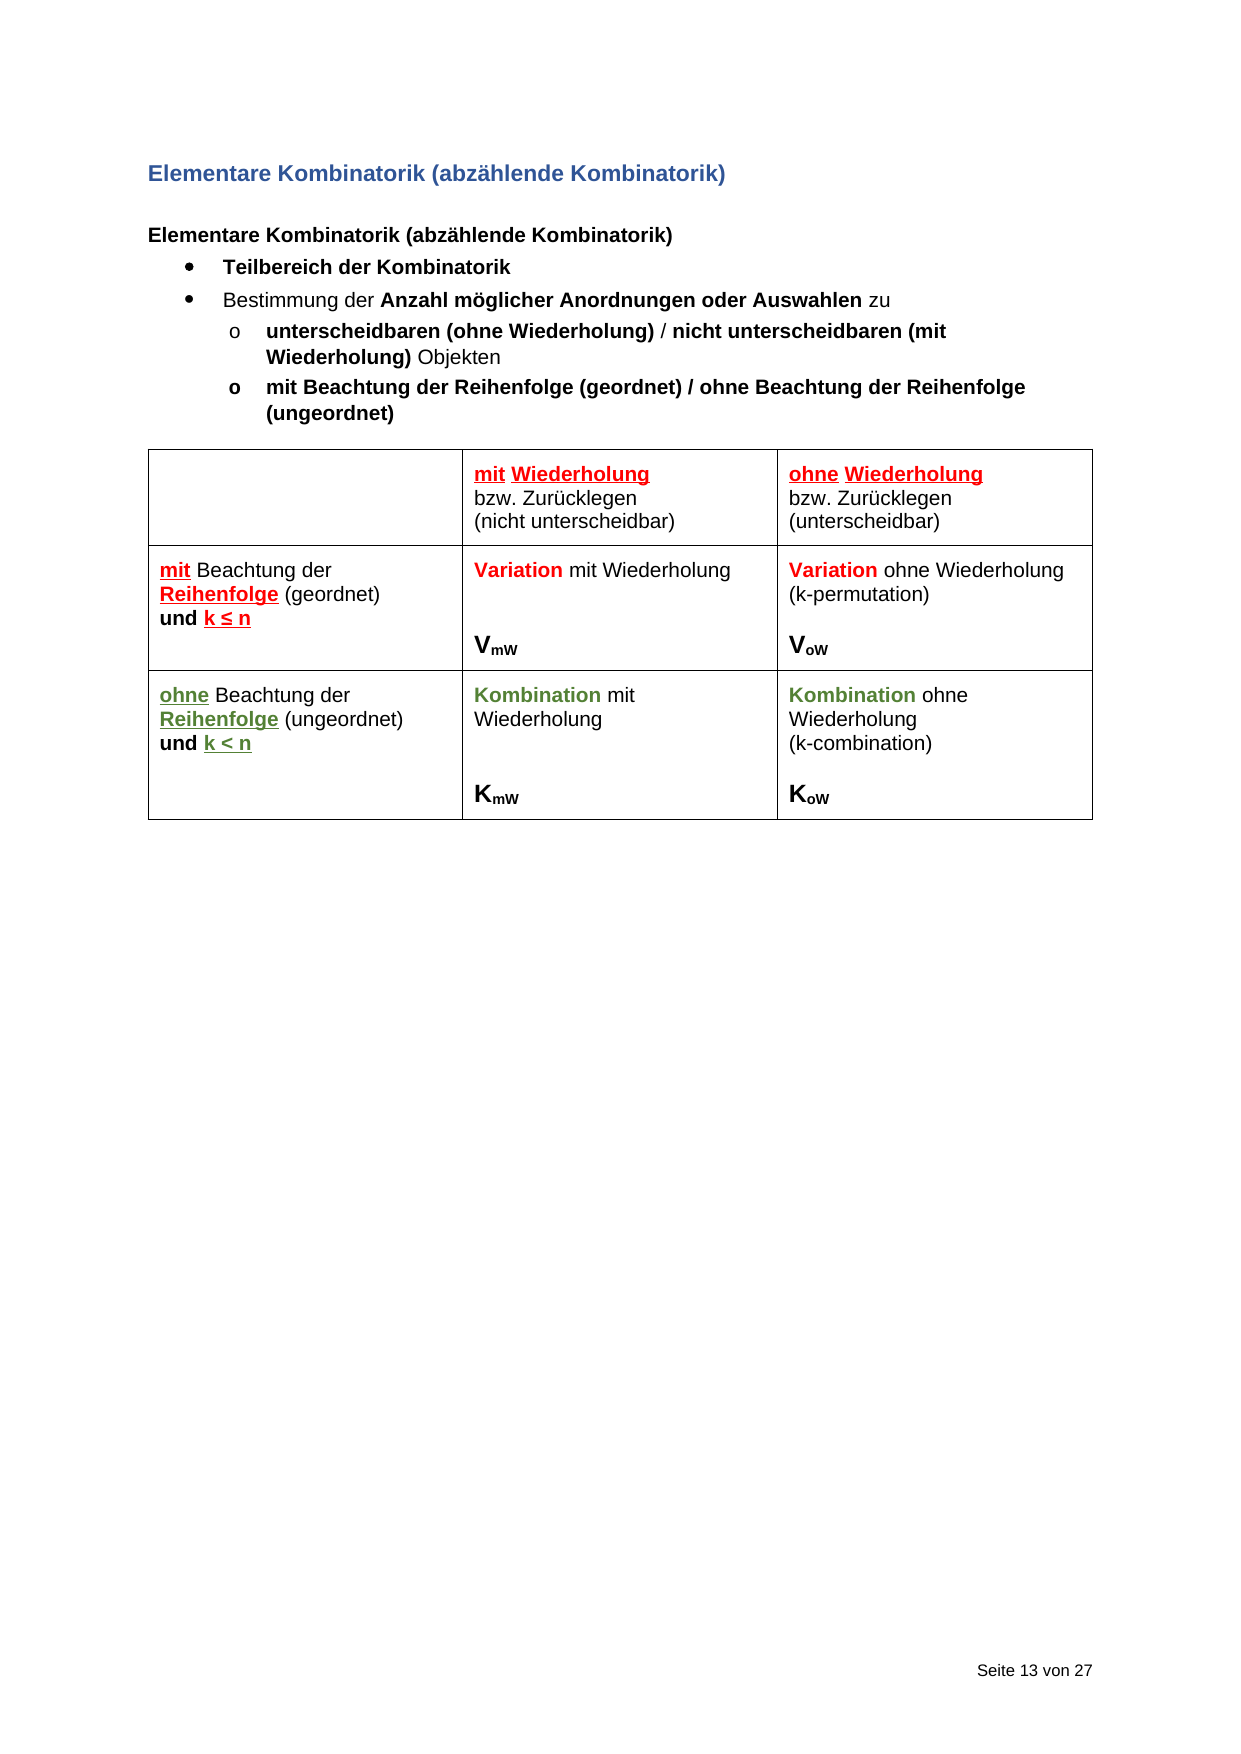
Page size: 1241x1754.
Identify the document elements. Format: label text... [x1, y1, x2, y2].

table_cell ohne Beachtung der Reihenfolge (ungeordnet) und k < n [149, 671, 462, 819]
table_header ohne Wiederholung bzw. Zurücklegen (unterscheidbar) [778, 450, 1092, 545]
text unterscheidbaren (ohne Wiederholung) / nicht unterscheidbaren (mit Wiederholung) Objekten [228, 319, 1093, 368]
text mit Beachtung der Reihenfolge (geordnet) / ohne Beachtung der Reihenfolge (ungeordnet) [228, 375, 1093, 424]
table_cell Variation ohne Wiederholung (k-permutation) VoW [778, 546, 1092, 670]
text Teilbereich der Kombinatorik [185, 255, 1093, 280]
table_header [149, 450, 462, 545]
table_cell Variation mit Wiederholung VmW [463, 546, 777, 670]
table_header mit Wiederholung bzw. Zurücklegen (nicht unterscheidbar) [463, 450, 777, 545]
subtitle Elementare Kombinatorik (abzählende Kombinatorik) [148, 160, 1093, 186]
table_cell Kombination mit Wiederholung KmW [463, 671, 777, 819]
text Elementare Kombinatorik (abzählende Kombinatorik) [148, 223, 1093, 247]
text Bestimmung der Anzahl möglicher Anordnungen oder Auswahlen zu [185, 288, 1093, 312]
table_cell mit Beachtung der Reihenfolge (geordnet) und k ≤ n [149, 546, 462, 670]
table_cell Kombination ohne Wiederholung (k-combination) KoW [778, 671, 1092, 819]
